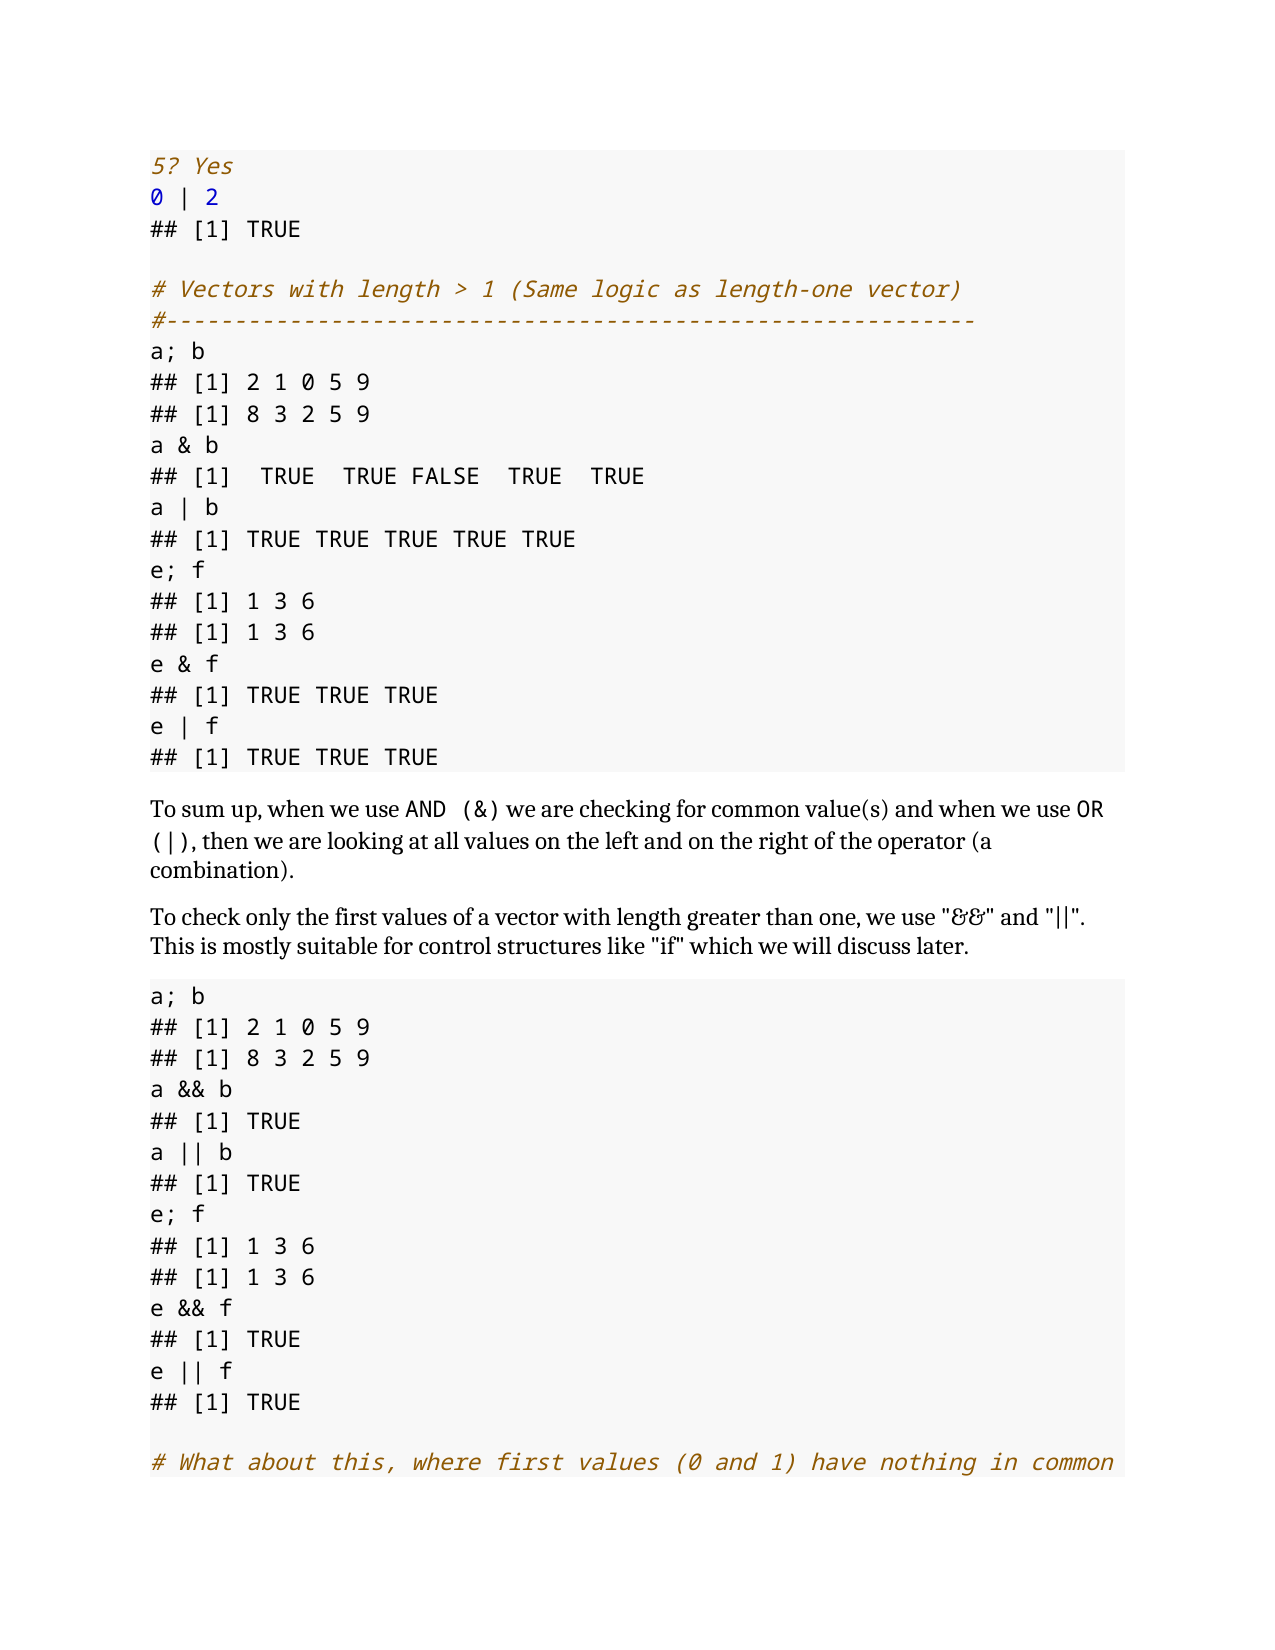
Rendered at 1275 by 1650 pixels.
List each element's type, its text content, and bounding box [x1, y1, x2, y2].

text To sum up, when we use AND (&) we are checking for common value(s) and when we use OR (|), then we are looking at all values on the left and on the right of the operator (a combination). [150, 793, 1125, 884]
text To check only the first values of a vector with length greater than one, we use "&&" and "||". This is mostly suitable for control structures like "if" which we will discuss later. [150, 903, 1125, 961]
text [150, 150, 1125, 772]
